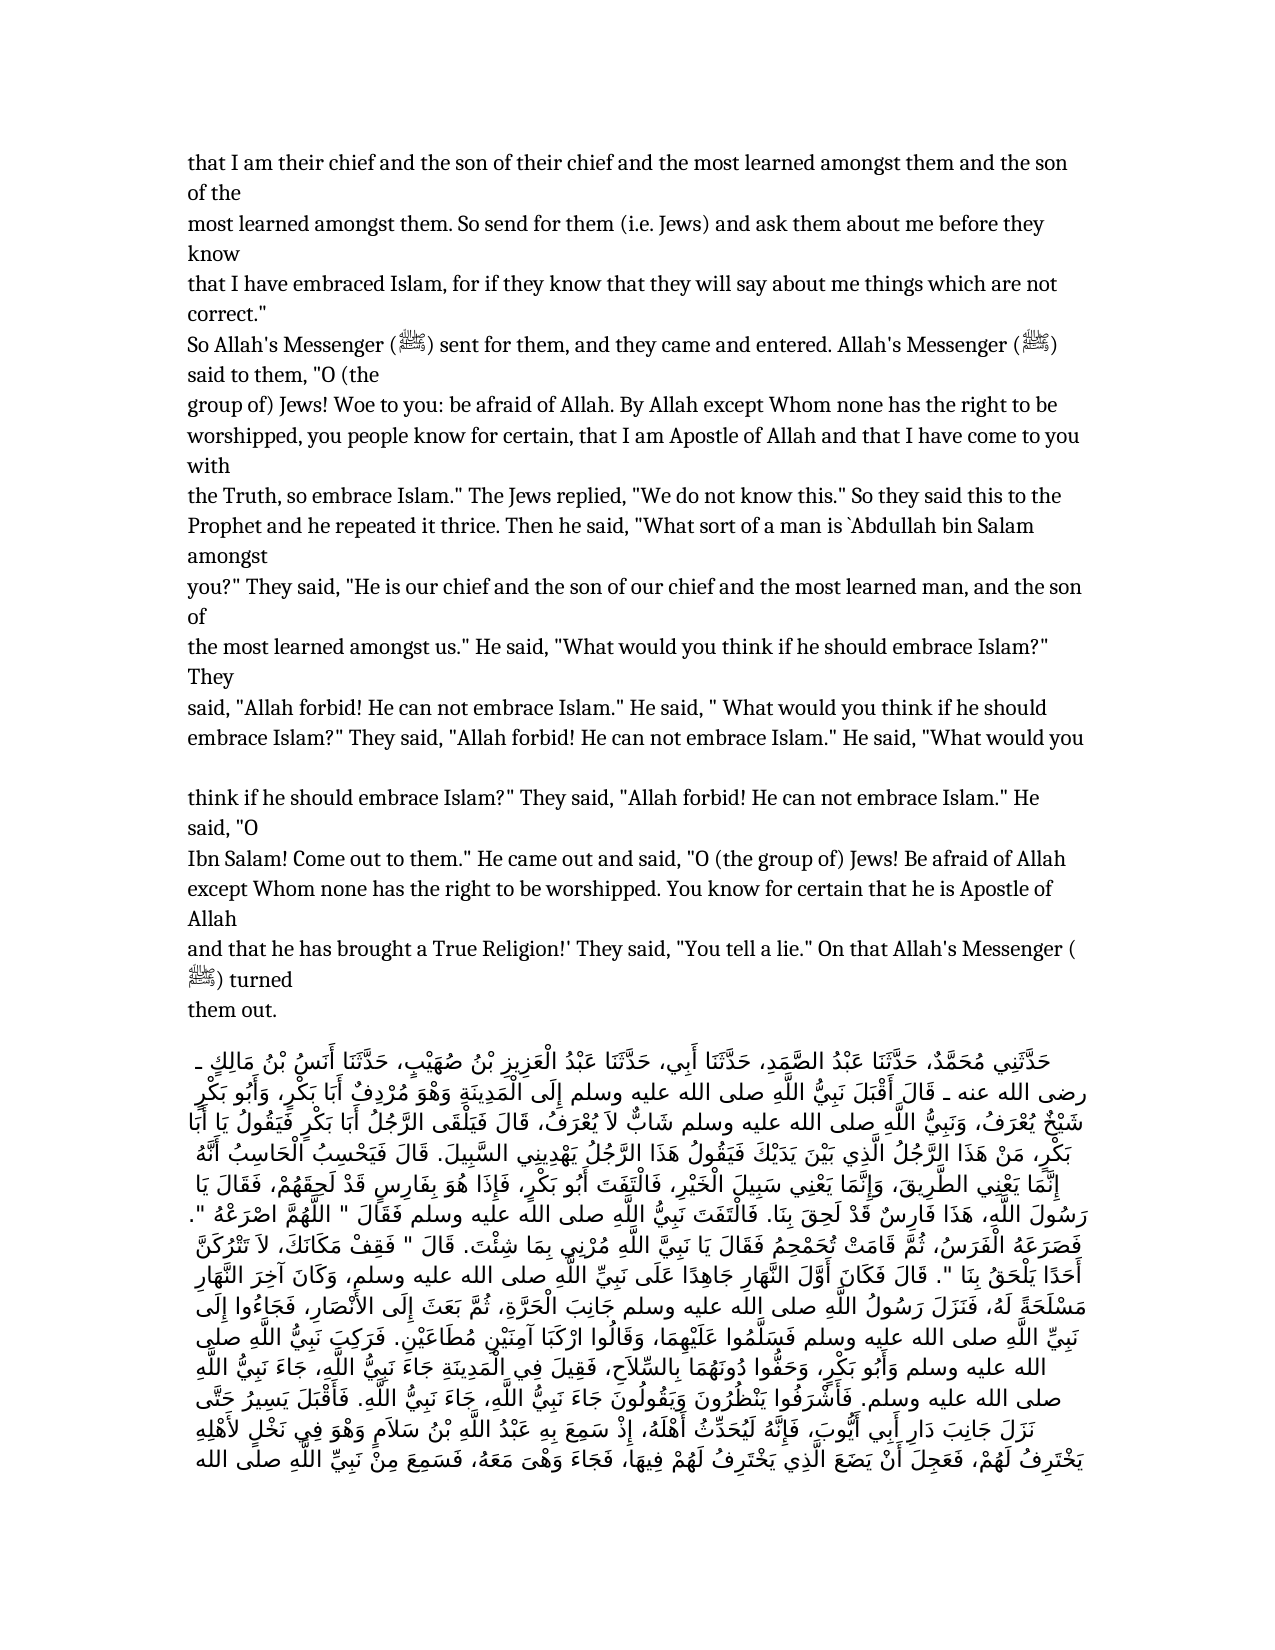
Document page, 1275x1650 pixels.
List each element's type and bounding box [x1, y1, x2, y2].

text [187, 1048, 1087, 1473]
text [187, 150, 1087, 1023]
